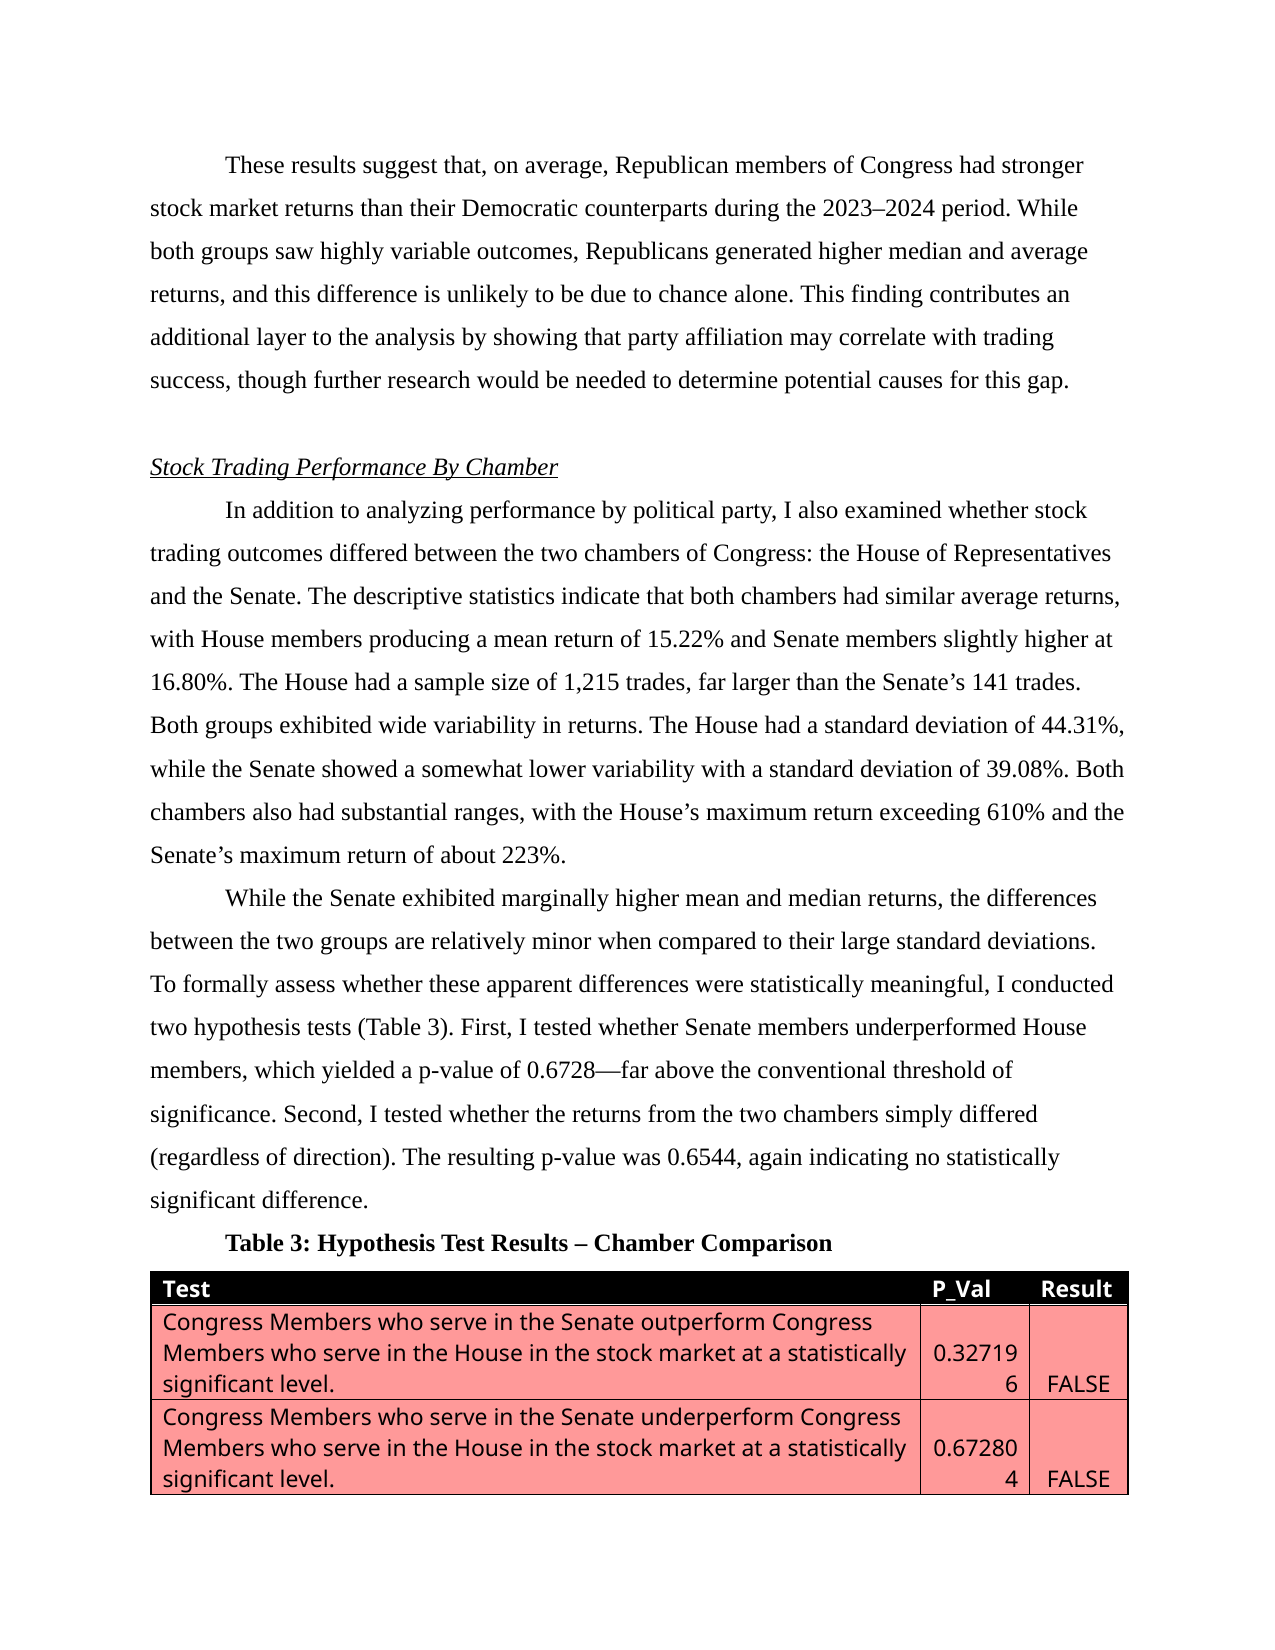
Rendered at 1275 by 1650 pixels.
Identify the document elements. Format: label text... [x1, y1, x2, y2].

table_cell Congress Members who serve in the Senate underperform Congress Members who serve in the House in the stock market at a statistically significant level. [152, 1400, 920, 1494]
table_cell Congress Members who serve in the Senate outperform Congress Members who serve in the House in the stock market at a statistically significant level. [152, 1306, 920, 1399]
table_header Result [1030, 1273, 1127, 1304]
text Table 3: Hypothesis Test Results – Chamber Comparison [150, 1228, 1125, 1257]
text While the Senate exhibited marginally higher mean and median returns, the differences between the two groups are relatively minor when compared to their large standard deviations. To formally assess whether these apparent differences were statistically meaningful, I conducted two hypothesis tests (Table 3). First, I tested whether Senate members underperformed House members, which yielded a p-value of 0.6728—far above the conventional threshold of significance. Second, I tested whether the returns from the two chambers simply differed (regardless of direction). The resulting p-value was 0.6544, again indicating no statistically significant difference. [150, 883, 1125, 1214]
table_header Test [152, 1273, 920, 1304]
text In addition to analyzing performance by political party, I also examined whether stock trading outcomes differed between the two chambers of Congress: the House of Representatives and the Senate. The descriptive statistics indicate that both chambers had similar average returns, with House members producing a mean return of 15.22% and Senate members slightly higher at 16.80%. The House had a sample size of 1,215 trades, far larger than the Senate’s 141 trades. Both groups exhibited wide variability in returns. The House had a standard deviation of 44.31%, while the Senate showed a somewhat lower variability with a standard deviation of 39.08%. Both chambers also had substantial ranges, with the House’s maximum return exceeding 610% and the Senate’s maximum return of about 223%. [150, 495, 1125, 869]
table_cell FALSE [1030, 1400, 1127, 1494]
subtitle Stock Trading Performance By Chamber [150, 452, 1125, 481]
text These results suggest that, on average, Republican members of Congress had stronger stock market returns than their Democratic counterparts during the 2023–2024 period. While both groups saw highly variable outcomes, Republicans generated higher median and average returns, and this difference is unlikely to be due to chance alone. This finding contributes an additional layer to the analysis by showing that party affiliation may correlate with trading success, though further research would be needed to determine potential causes for this gap. [150, 150, 1125, 394]
table_cell 0.327196 [921, 1306, 1029, 1399]
table_cell FALSE [1030, 1306, 1127, 1399]
table_cell 0.672804 [921, 1400, 1029, 1494]
table_header P_Val [921, 1273, 1029, 1304]
